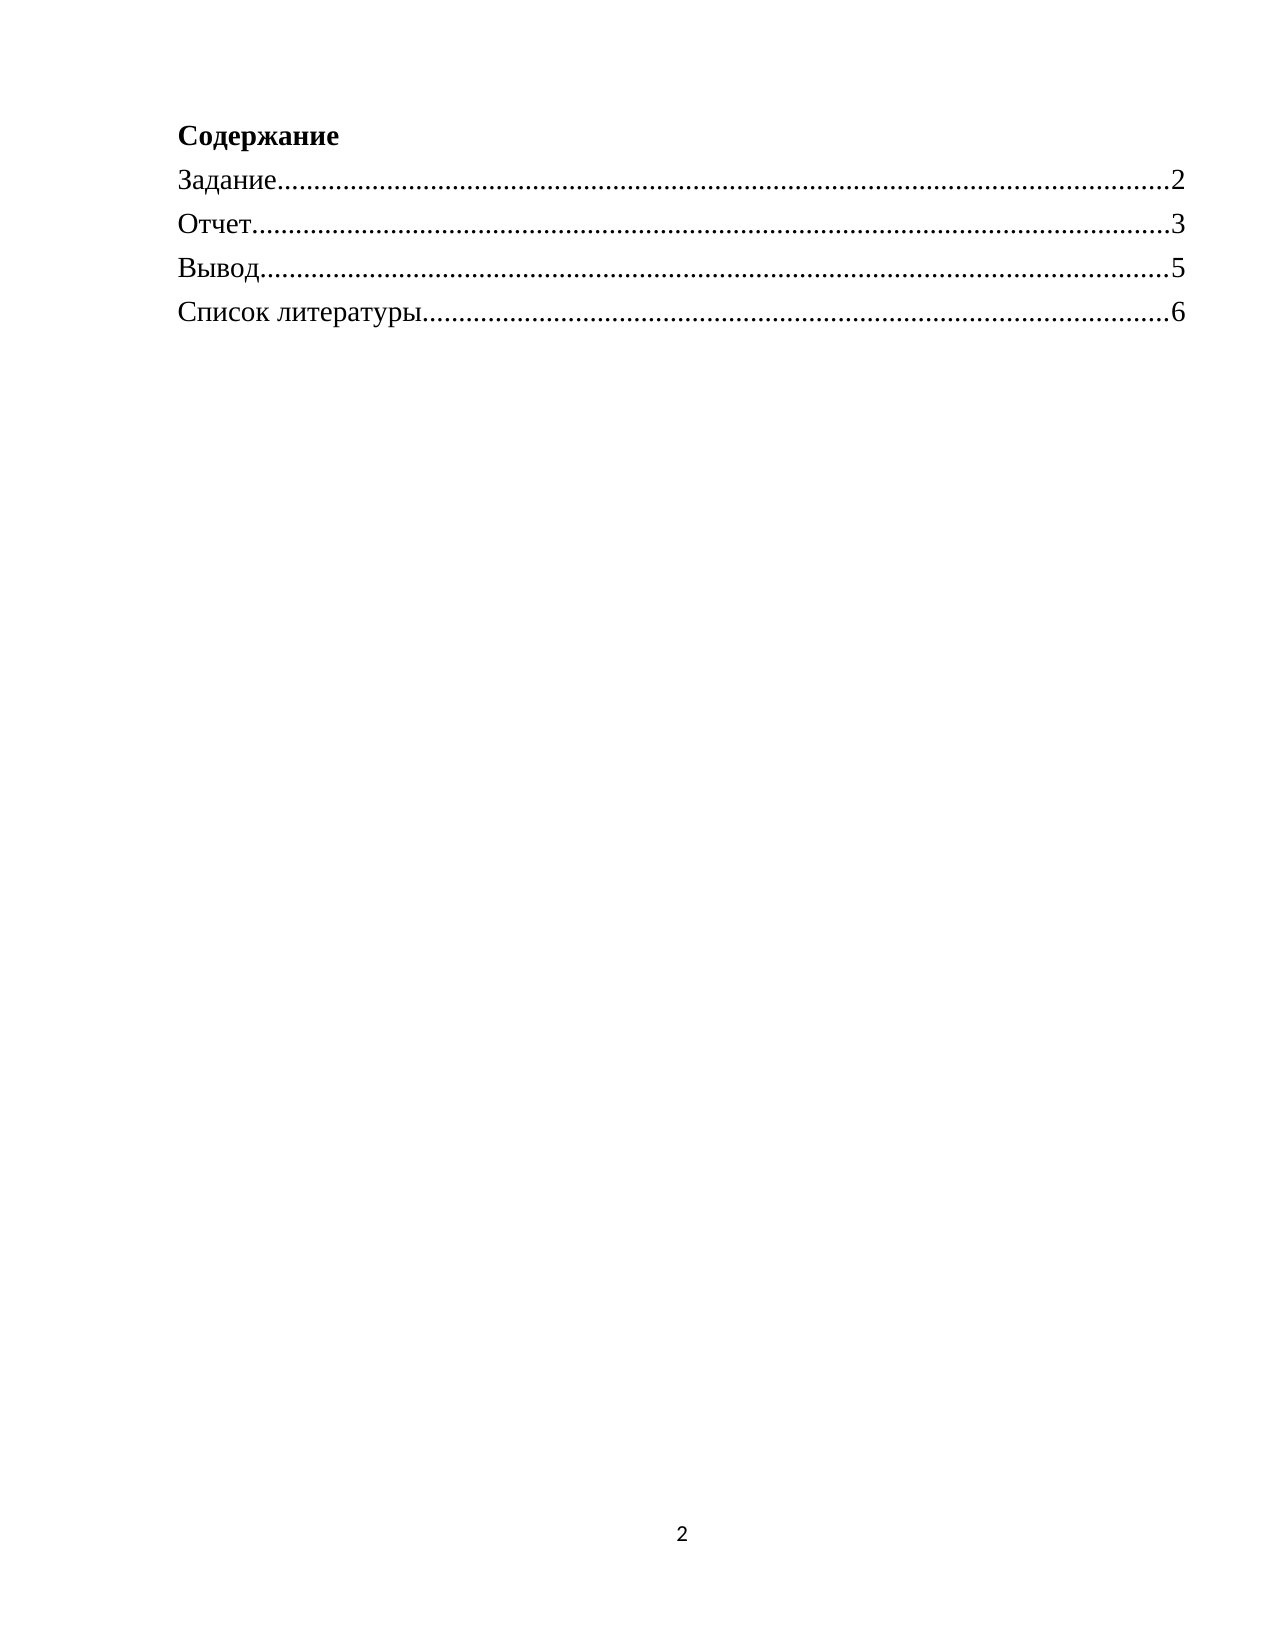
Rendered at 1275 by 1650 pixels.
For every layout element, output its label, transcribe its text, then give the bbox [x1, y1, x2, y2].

text Задание 2 [177, 162, 1186, 196]
text Отчет 3 [177, 206, 1186, 239]
text Вывод 5 [177, 250, 1186, 283]
text Содержание [177, 118, 1186, 152]
text Список литературы 6 [177, 294, 1186, 327]
